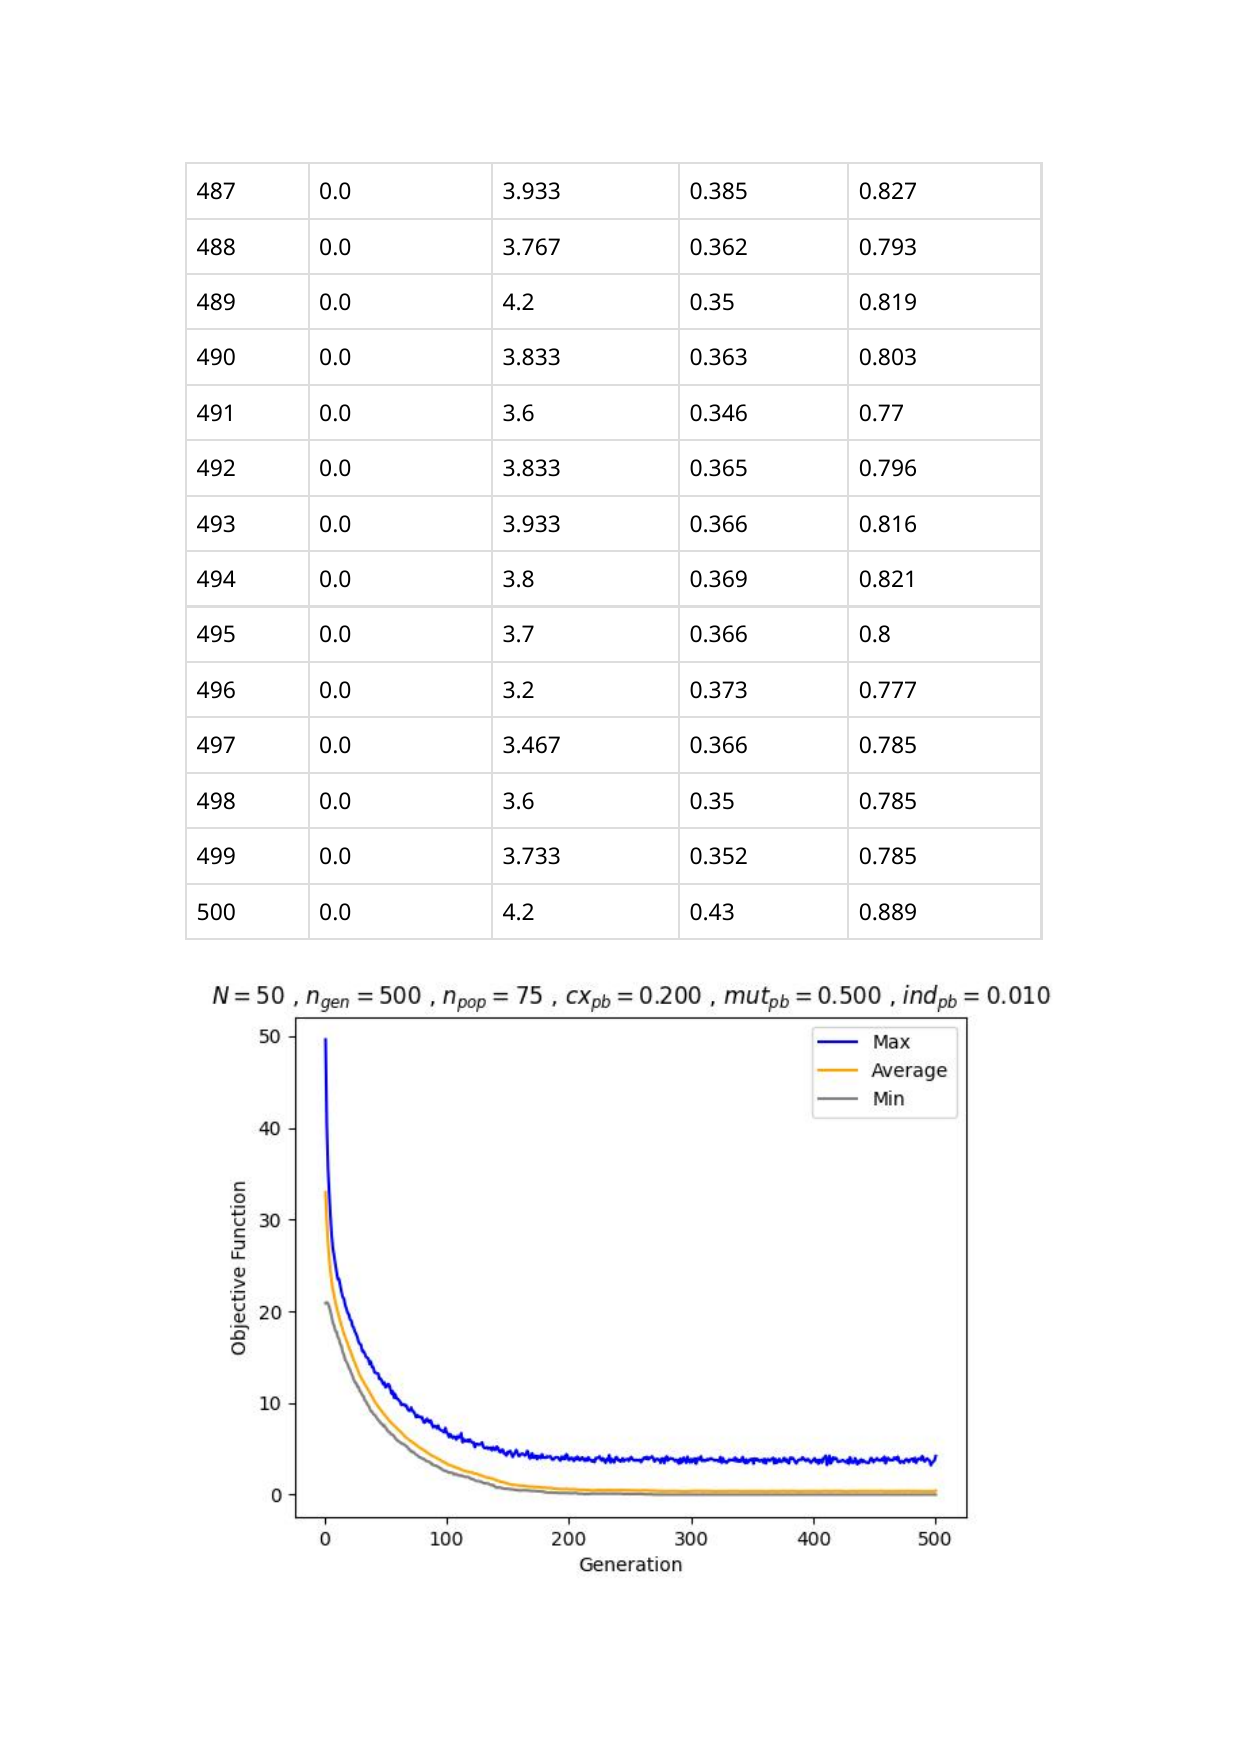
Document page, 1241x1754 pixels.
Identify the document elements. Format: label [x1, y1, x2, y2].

picture [187, 940, 1053, 1589]
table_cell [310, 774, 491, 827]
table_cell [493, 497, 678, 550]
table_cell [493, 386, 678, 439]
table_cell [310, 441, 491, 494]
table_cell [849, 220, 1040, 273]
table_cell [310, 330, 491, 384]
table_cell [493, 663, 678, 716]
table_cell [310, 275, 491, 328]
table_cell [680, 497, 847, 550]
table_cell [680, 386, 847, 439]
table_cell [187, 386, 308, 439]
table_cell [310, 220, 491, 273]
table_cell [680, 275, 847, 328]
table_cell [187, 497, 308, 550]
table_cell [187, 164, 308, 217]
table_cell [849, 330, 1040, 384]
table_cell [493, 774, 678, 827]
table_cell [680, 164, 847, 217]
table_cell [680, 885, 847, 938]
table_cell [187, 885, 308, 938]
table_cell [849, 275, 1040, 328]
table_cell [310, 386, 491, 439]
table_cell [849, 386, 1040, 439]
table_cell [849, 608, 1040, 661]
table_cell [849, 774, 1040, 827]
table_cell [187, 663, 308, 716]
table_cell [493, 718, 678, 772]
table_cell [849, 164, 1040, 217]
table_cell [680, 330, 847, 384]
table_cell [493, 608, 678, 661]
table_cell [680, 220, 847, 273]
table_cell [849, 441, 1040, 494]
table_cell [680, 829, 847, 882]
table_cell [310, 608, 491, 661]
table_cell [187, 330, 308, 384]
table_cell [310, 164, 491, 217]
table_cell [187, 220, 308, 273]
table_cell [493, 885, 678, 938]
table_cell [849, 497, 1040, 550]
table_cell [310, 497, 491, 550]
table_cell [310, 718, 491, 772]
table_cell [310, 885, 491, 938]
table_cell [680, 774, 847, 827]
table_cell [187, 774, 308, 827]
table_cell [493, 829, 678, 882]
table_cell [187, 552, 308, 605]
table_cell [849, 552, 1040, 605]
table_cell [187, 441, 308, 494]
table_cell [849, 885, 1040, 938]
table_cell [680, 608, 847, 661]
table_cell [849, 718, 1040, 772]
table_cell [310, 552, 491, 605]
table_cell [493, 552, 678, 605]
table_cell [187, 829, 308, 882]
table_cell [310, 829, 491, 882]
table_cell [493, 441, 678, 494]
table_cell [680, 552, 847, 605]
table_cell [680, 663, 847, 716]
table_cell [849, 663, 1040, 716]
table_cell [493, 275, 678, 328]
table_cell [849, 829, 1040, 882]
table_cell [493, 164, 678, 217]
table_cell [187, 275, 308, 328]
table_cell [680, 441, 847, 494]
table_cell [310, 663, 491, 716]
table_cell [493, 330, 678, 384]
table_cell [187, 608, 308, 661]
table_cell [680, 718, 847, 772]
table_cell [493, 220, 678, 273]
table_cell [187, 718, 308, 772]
